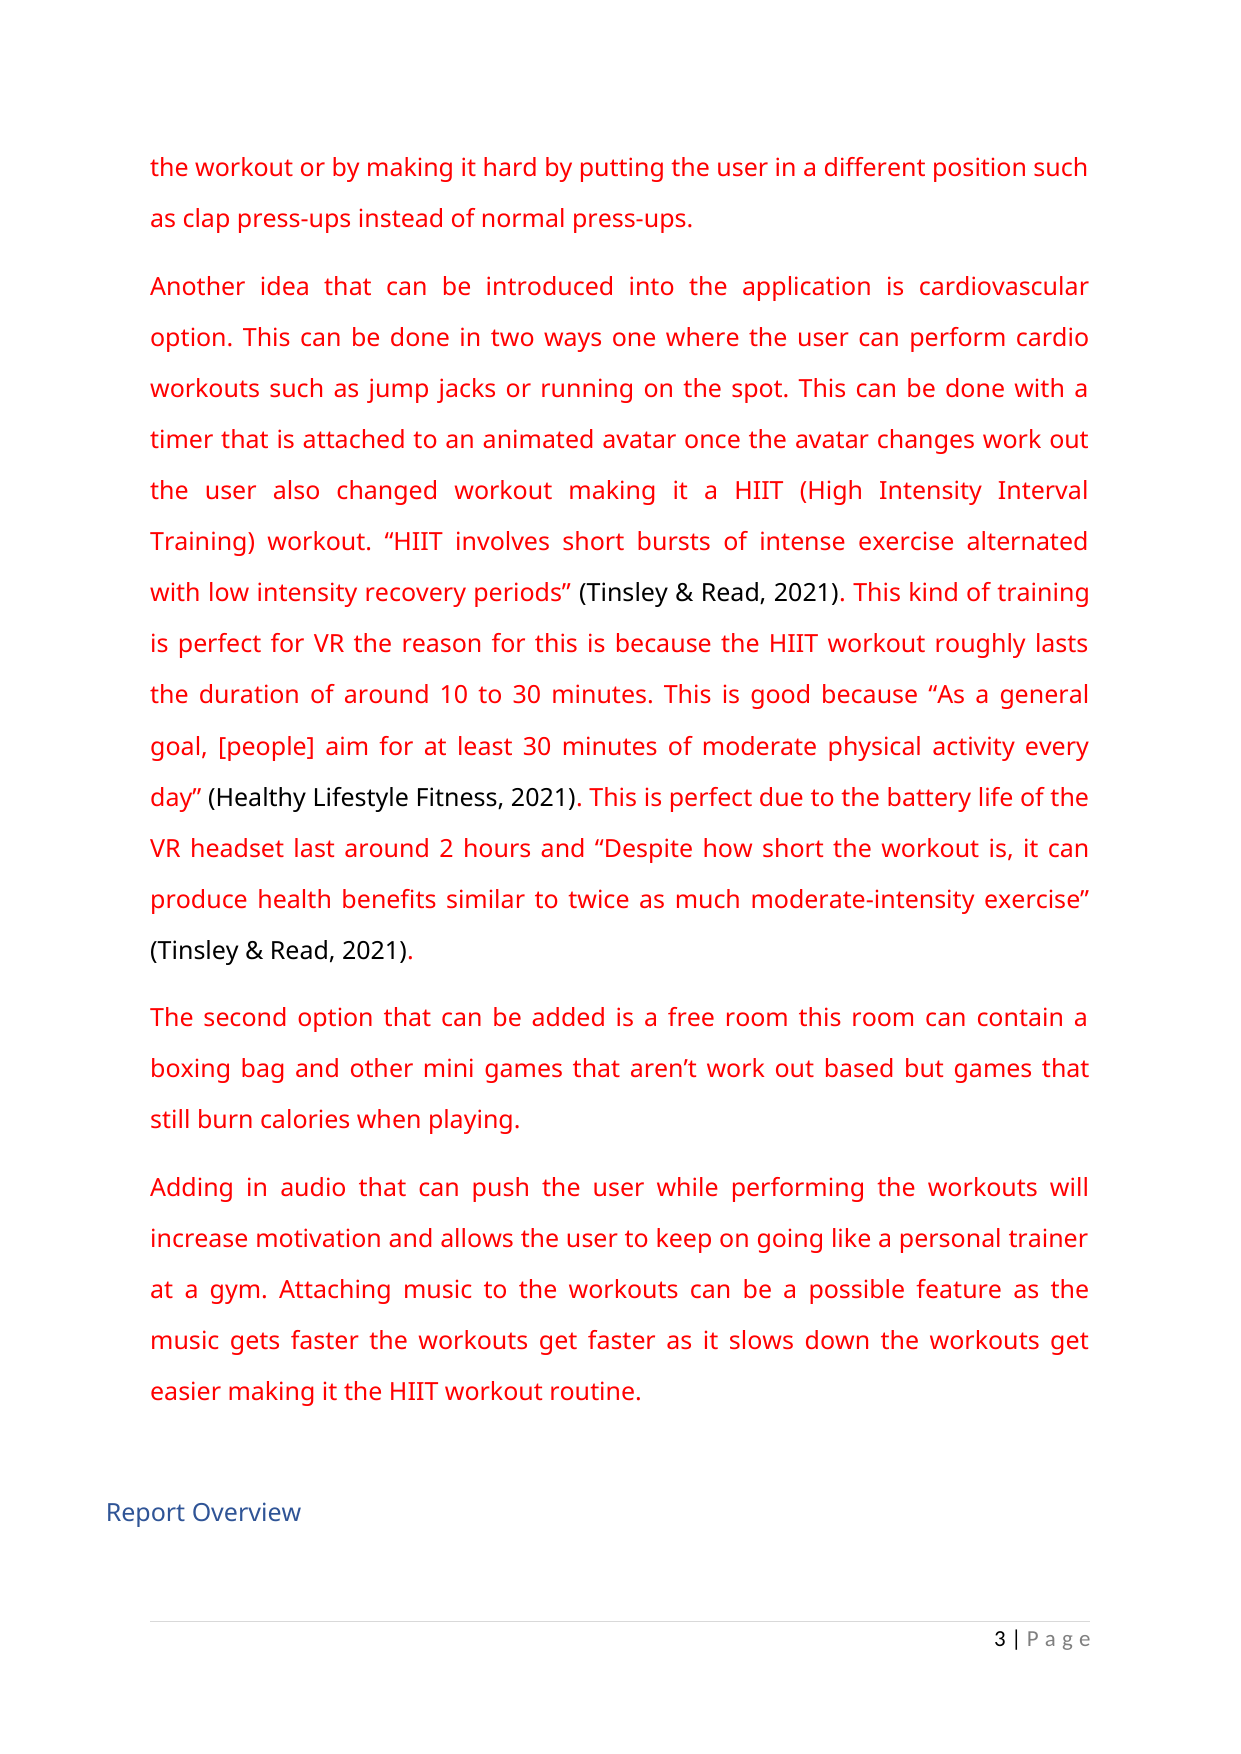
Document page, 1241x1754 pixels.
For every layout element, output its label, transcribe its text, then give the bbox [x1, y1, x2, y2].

text Another idea that can be introduced into the application is cardiovascular option. This can be done in two ways one where the user can perform cardio workouts such as jump jacks or running on the spot. This can be done with a timer that is attached to an animated avatar once the avatar changes work out the user also changed workout making it a HIIT (High Intensity Interval Training) workout. “HIIT involves short bursts of intense exercise alternated with low intensity recovery periods”. This kind of training is perfect for VR the reason for this is because the HIIT workout roughly lasts the duration of around 10 to 30 minutes. This is good because “As a general goal, [people] aim for at least 30 minutes of moderate physical activity every day” . This is perfect due to the battery life of the VR headset last around 2 hours and “Despite how short the workout is, it can produce health benefits similar to twice as much moderate-intensity exercise”. [150, 269, 1090, 966]
text The second option that can be added is a free room this room can contain a boxing bag and other mini games that aren’t work out based but games that still burn calories when playing. [150, 1000, 1090, 1136]
subtitle Report Overview [106, 1495, 1139, 1529]
text Adding in audio that can push the user while performing the workouts will increase motivation and allows the user to keep on going like a personal trainer at a gym. Attaching music to the workouts can be a possible feature as the music gets faster the workouts get faster as it slows down the workouts get easier making it the HIIT workout routine. [150, 1170, 1090, 1408]
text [150, 150, 1090, 235]
